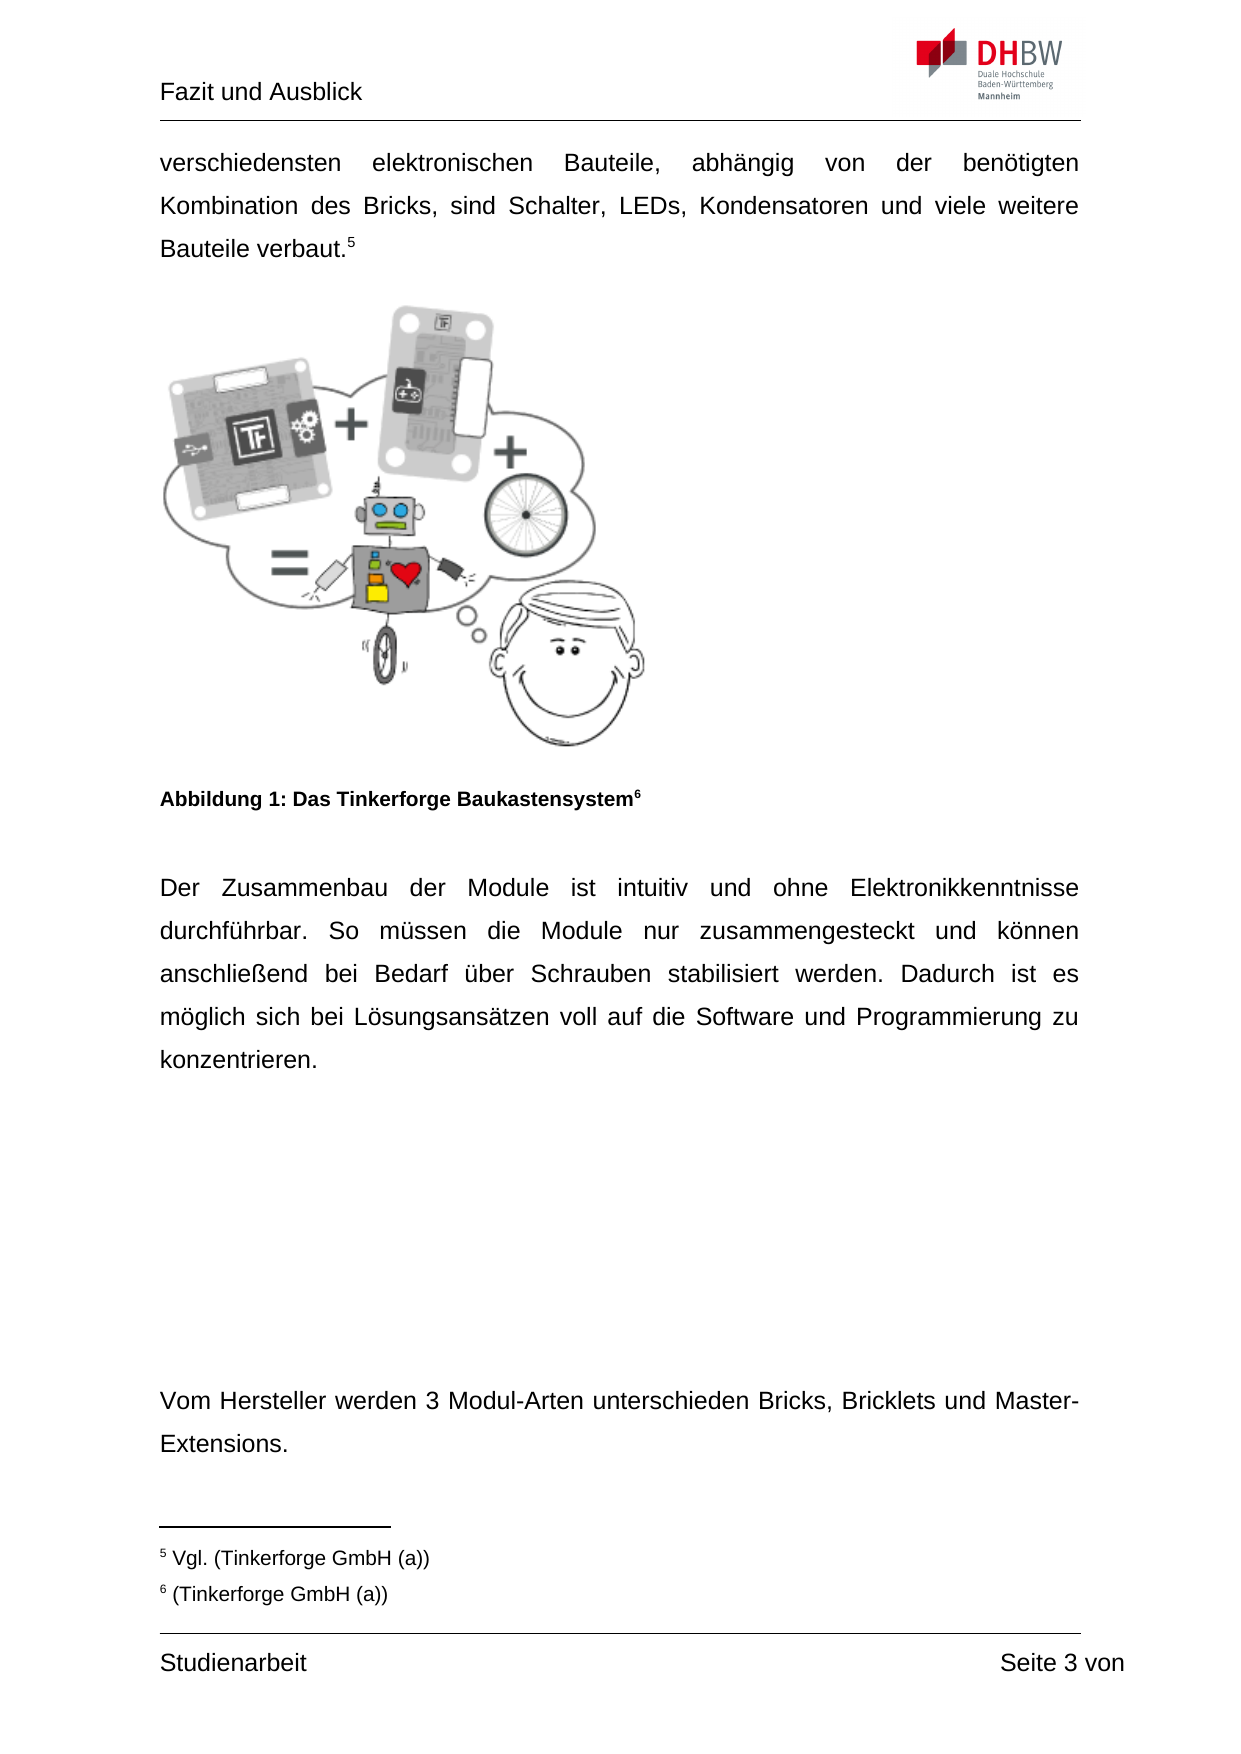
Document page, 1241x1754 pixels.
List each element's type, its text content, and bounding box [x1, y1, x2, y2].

text Abbildung 1: Das Tinkerforge Baukastensystem [159, 787, 1081, 811]
text Vom Hersteller werden 3 Modul-Arten unterschieden Bricks, Bricklets und Master-Extensions. [159, 1386, 1081, 1458]
picture [892, 17, 1086, 117]
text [159, 148, 1081, 263]
text Der Zusammenbau der Module ist intuitiv und ohne Elektronikkenntnisse durchführbar. So müssen die Module nur zusammengesteckt und können anschließend bei Bedarf über Schrauben stabilisiert werden. Dadurch ist es möglich sich bei Lösungsansätzen voll auf die Software und Programmierung zu konzentrieren. [159, 873, 1081, 1074]
picture [159, 302, 646, 748]
